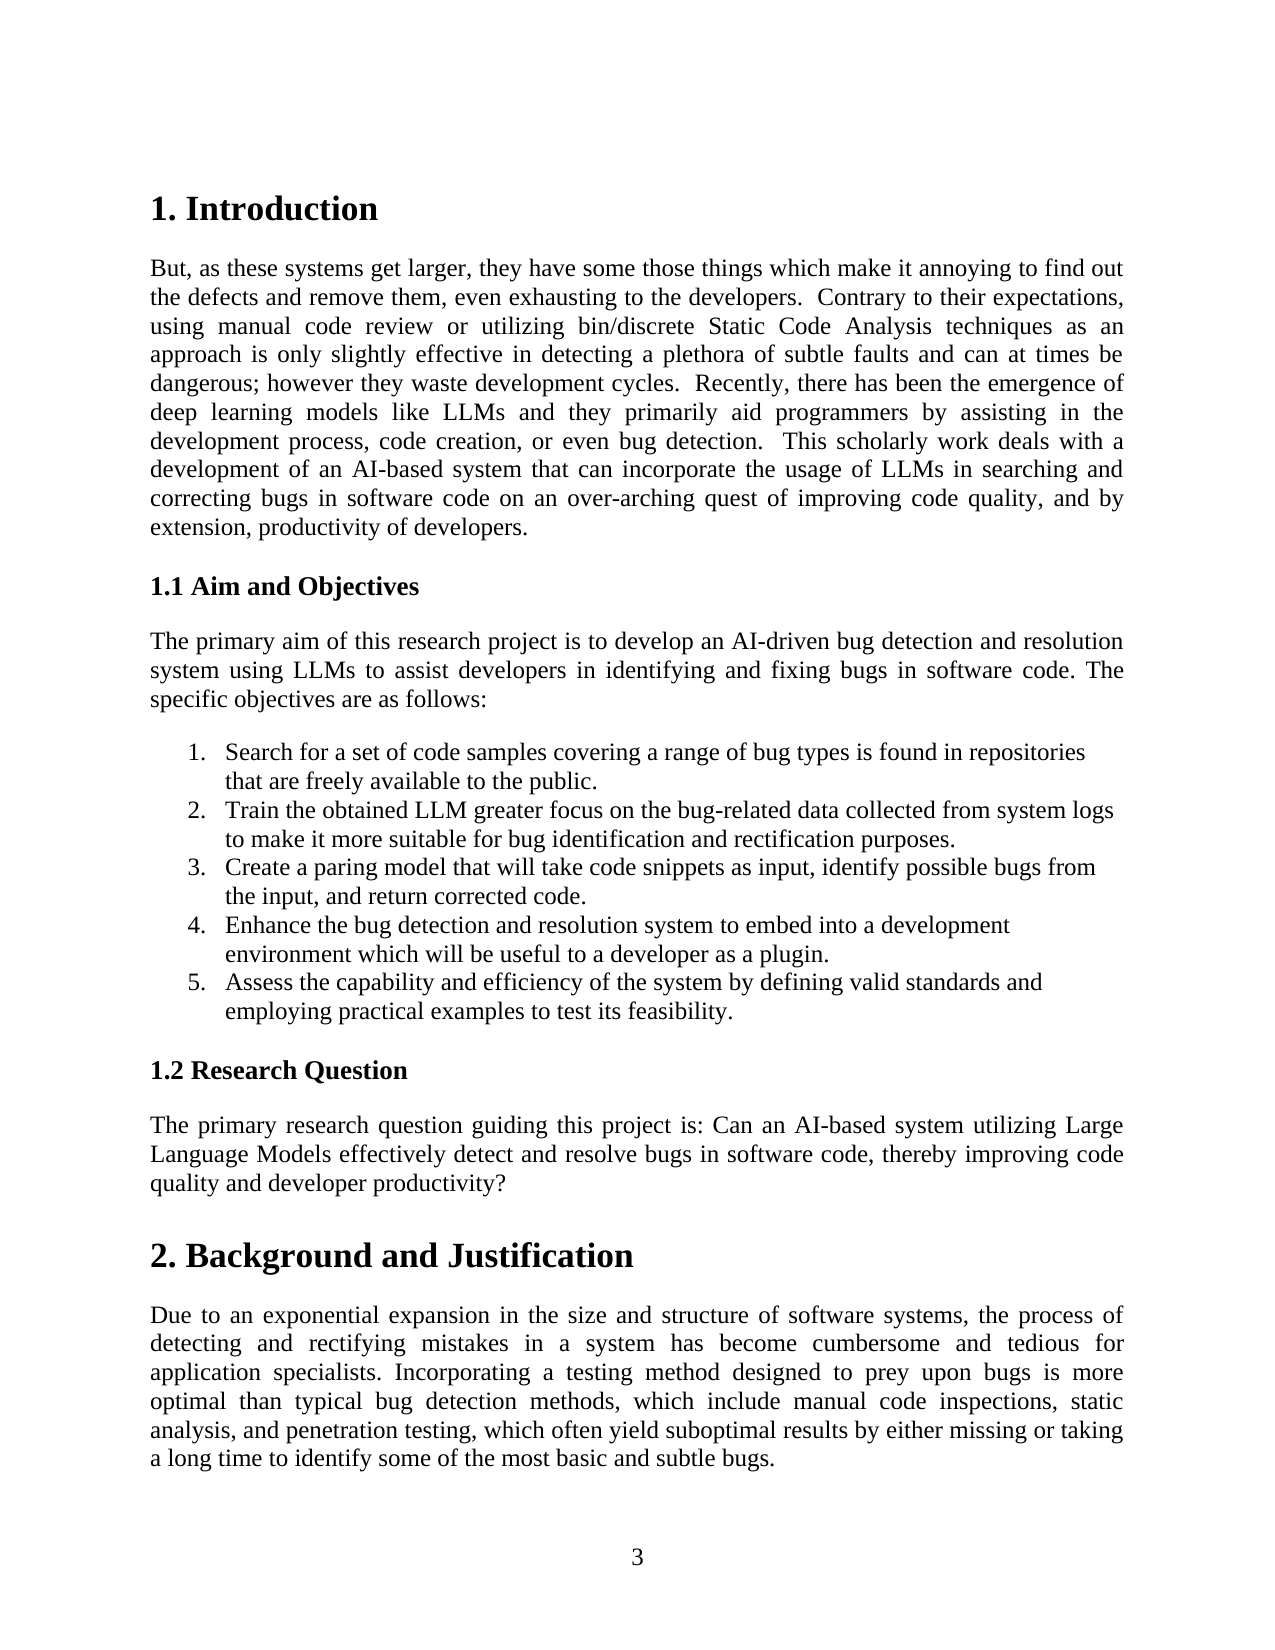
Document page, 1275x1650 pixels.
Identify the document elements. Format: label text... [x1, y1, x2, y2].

subtitle 2. Background and Justification [150, 1234, 1125, 1275]
subtitle 1.2 Research Question [150, 1054, 1125, 1085]
text The primary aim of this research project is to develop an AI-driven bug detection and resolution system using LLMs to assist developers in identifying and fixing bugs in software code. The specific objectives are as follows: [150, 626, 1125, 712]
list Search for a set of code samples covering a range of bug types is found in repositories that are freely available to the public. [187, 737, 1125, 795]
subtitle 1. Introduction [150, 187, 1125, 228]
text Due to an exponential expansion in the size and structure of software systems, the process of detecting and rectifying mistakes in a system has become cumbersome and tedious for application specialists. Incorporating a testing method designed to prey upon bugs is more optimal than typical bug detection methods, which include manual code inspections, static analysis, and penetration testing, which often yield suboptimal results by either missing or taking a long time to identify some of the most basic and subtle bugs. [150, 1300, 1125, 1472]
list Assess the capability and efficiency of the system by defining valid standards and employing practical examples to test its feasibility. [187, 967, 1125, 1025]
text But, as these systems get larger, they have some those things which make it annoying to find out the defects and remove them, even exhausting to the developers. Contrary to their expectations, using manual code review or utilizing bin/discrete Static Code Analysis techniques as an approach is only slightly effective in detecting a plethora of subtle faults and can at times be dangerous; however they waste development cycles. Recently, there has been the emergence of deep learning models like LLMs and they primarily aid programmers by assisting in the development process, code creation, or even bug detection. This scholarly work deals with a development of an AI-based system that can incorporate the usage of LLMs in searching and correcting bugs in software code on an over-arching quest of improving code quality, and by extension, productivity of developers. [150, 253, 1125, 541]
list Train the obtained LLM greater focus on the bug-related data collected from system logs to make it more suitable for bug identification and rectification purposes. [187, 795, 1125, 852]
text The primary research question guiding this project is: Can an AI-based system utilizing Large Language Models effectively detect and resolve bugs in software code, thereby improving code quality and developer productivity? [150, 1110, 1125, 1196]
subtitle 1.1 Aim and Objectives [150, 570, 1125, 601]
list Create a paring model that will take code snippets as input, identify possible bugs from the input, and return corrected code. [187, 852, 1125, 910]
list Enhance the bug detection and resolution system to embed into a development environment which will be useful to a developer as a plugin. [187, 910, 1125, 967]
